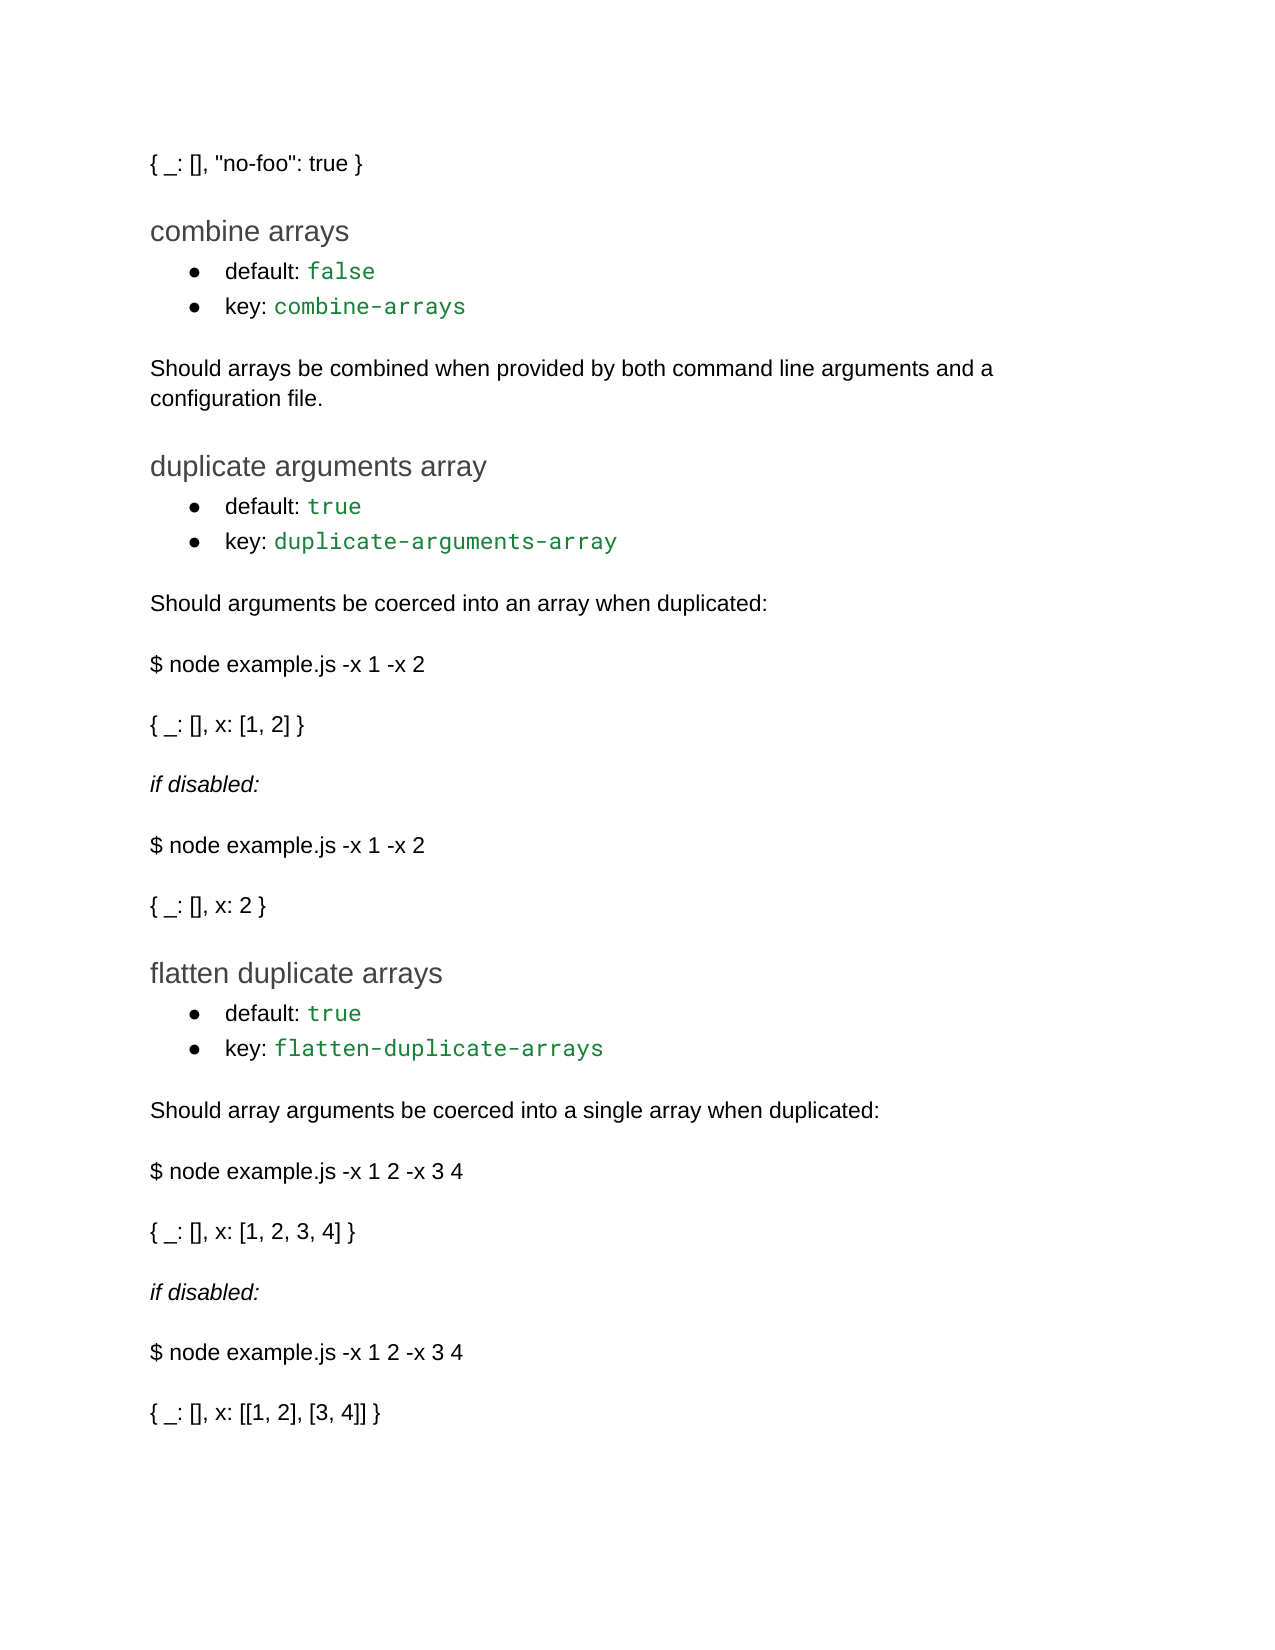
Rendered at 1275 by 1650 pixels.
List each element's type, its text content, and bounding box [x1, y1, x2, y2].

text { _: [], "no-foo": true } [150, 150, 1125, 176]
text $ node example.js -x 1 2 -x 3 4 [150, 1339, 1125, 1365]
subtitle duplicate arguments array [150, 449, 1125, 482]
text { _: [], x: [[1, 2], [3, 4]] } [150, 1399, 1125, 1426]
text Should arguments be coerced into an array when duplicated: [150, 590, 1125, 617]
list default: true [187, 491, 1125, 521]
list default: true [187, 998, 1125, 1028]
list key: combine-arrays [187, 290, 1125, 320]
list default: false [187, 255, 1125, 286]
text $ node example.js -x 1 2 -x 3 4 [150, 1158, 1125, 1184]
list key: flatten-duplicate-arrays [187, 1032, 1125, 1063]
text Should arrays be combined when provided by both command line arguments and a configuration file. [150, 355, 1125, 412]
subtitle flatten duplicate arrays [150, 956, 1125, 989]
text $ node example.js -x 1 -x 2 [150, 651, 1125, 677]
text { _: [], x: [1, 2, 3, 4] } [150, 1218, 1125, 1244]
text $ node example.js -x 1 -x 2 [150, 832, 1125, 858]
text Should array arguments be coerced into a single array when duplicated: [150, 1097, 1125, 1124]
subtitle combine arrays [150, 213, 1125, 247]
list key: duplicate-arguments-array [187, 525, 1125, 556]
text if disabled: [150, 1278, 1125, 1305]
text if disabled: [150, 771, 1125, 798]
text { _: [], x: [1, 2] } [150, 711, 1125, 737]
text { _: [], x: 2 } [150, 892, 1125, 919]
